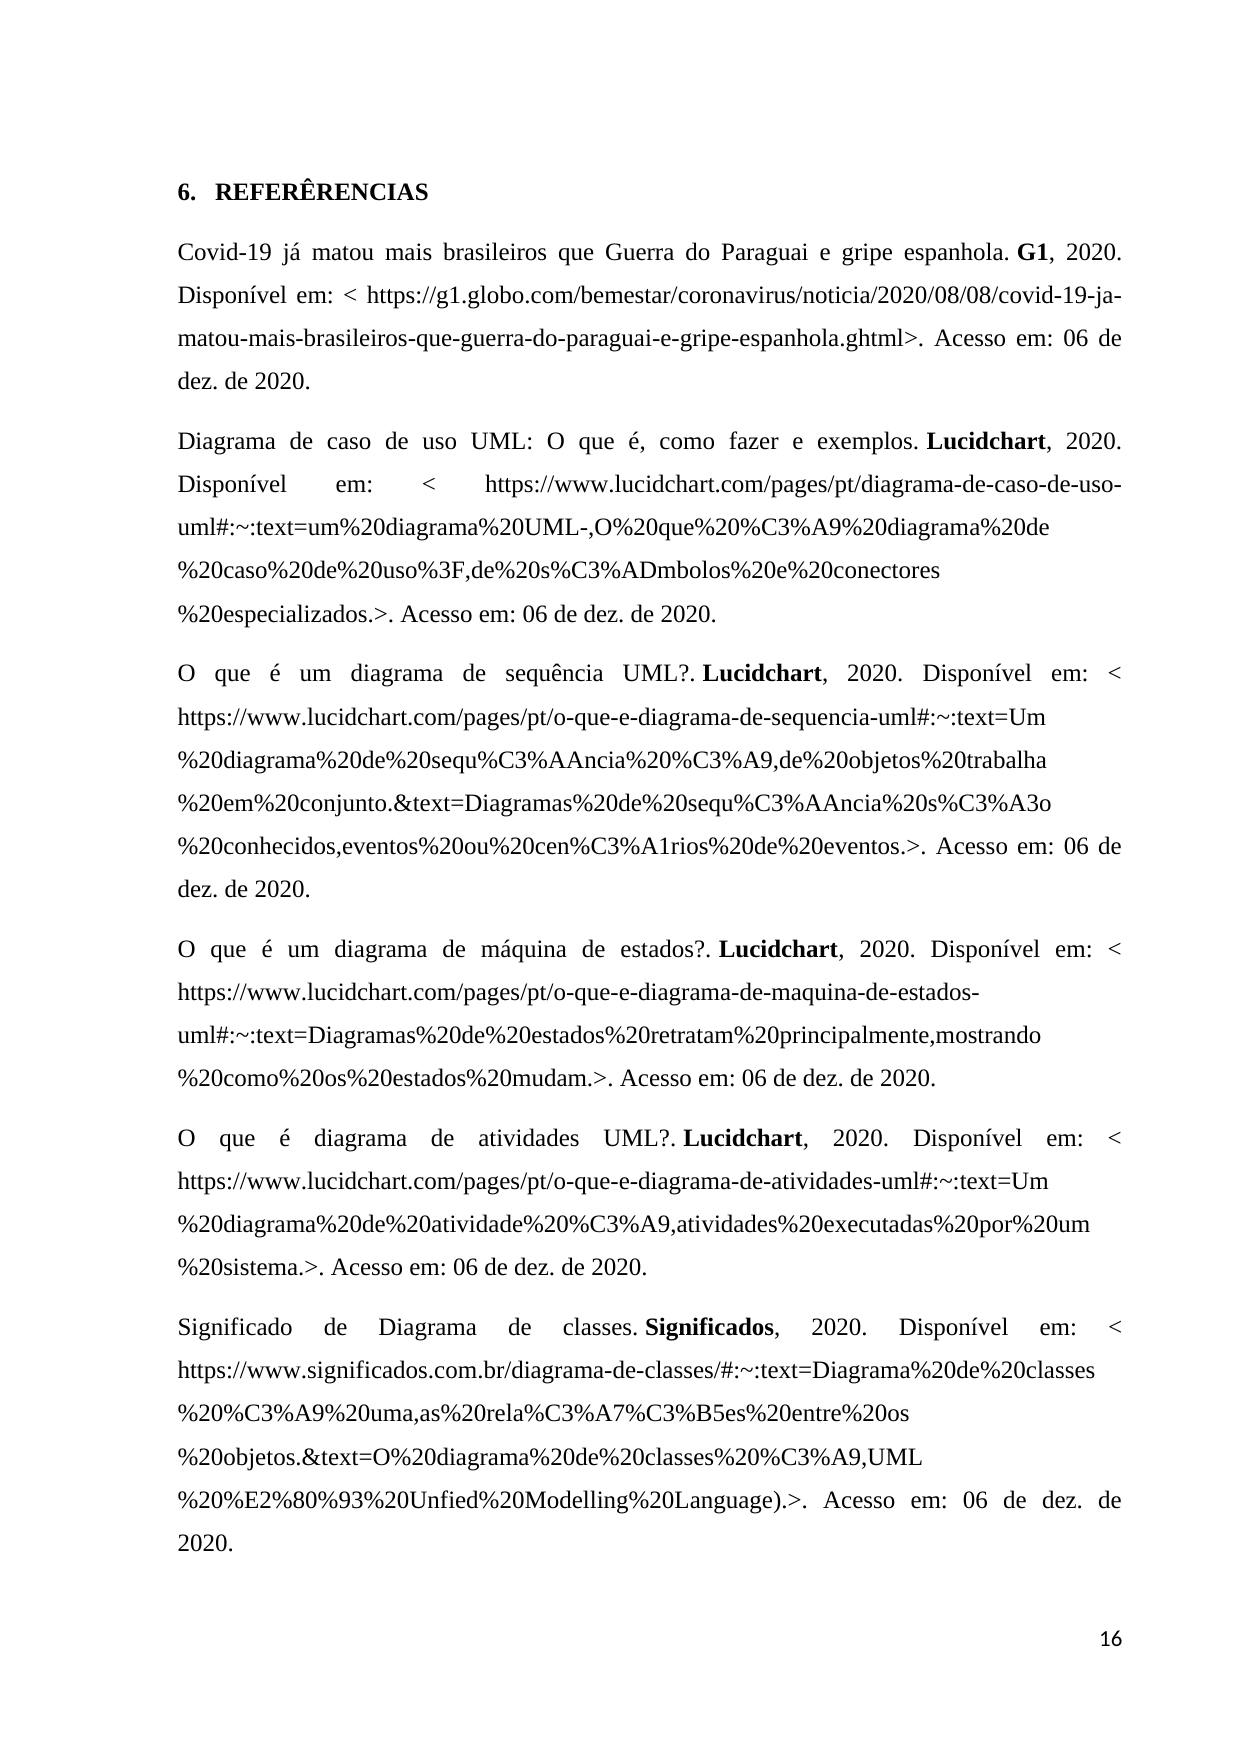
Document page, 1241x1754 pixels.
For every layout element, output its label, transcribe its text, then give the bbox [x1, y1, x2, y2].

text Diagrama de caso de uso UML: O que é, como fazer e exemplos. Lucidchart, 2020. Disponível em: < https://www.lucidchart.com/pages/pt/diagrama-de-caso-de-uso-uml#:~:text=um%20diagrama%20UML-,O%20que%20%C3%A9%20diagrama%20de%20caso%20de%20uso%3F,de%20s%C3%ADmbolos%20e%20conectores%20especializados.>. Acesso em: 06 de dez. de 2020. [177, 455, 1122, 627]
text Significado de Diagrama de classes. Significados, 2020. Disponível em: < https://www.significados.com.br/diagrama-de-classes/#:~:text=Diagrama%20de%20classes%20%C3%A9%20uma,as%20rela%C3%A7%C3%B5es%20entre%20os%20objetos.&text=O%20diagrama%20de%20classes%20%C3%A9,UML%20%E2%80%93%20Unfied%20Modelling%20Language).>. Acesso em: 06 de dez. de 2020. [177, 1513, 1122, 1557]
text O que é um diagrama de máquina de estados?. Lucidchart, 2020. Disponível em: < https://www.lucidchart.com/pages/pt/o-que-e-diagrama-de-maquina-de-estados-uml#:~:text=Diagramas%20de%20estados%20retratam%20principalmente,mostrando%20como%20os%20estados%20mudam.>. Acesso em: 06 de dez. de 2020. [177, 957, 1122, 1092]
subtitle REFERÊRENCIAS [177, 177, 1122, 206]
text Significado de Diagrama de classes. Significados, 2020. Disponível em: < https://www.significados.com.br/diagrama-de-classes/#:~:text=Diagrama%20de%20classes%20%C3%A9%20uma,as%20rela%C3%A7%C3%B5es%20entre%20os%20objetos.&text=O%20diagrama%20de%20classes%20%C3%A9,UML%20%E2%80%93%20Unfied%20Modelling%20Language).>. Acesso em: 06 de dez. de 2020. [177, 1312, 1122, 1485]
text O que é um diagrama de sequência UML?. Lucidchart, 2020. Disponível em: < https://www.lucidchart.com/pages/pt/o-que-e-diagrama-de-sequencia-uml#:~:text=Um%20diagrama%20de%20sequ%C3%AAncia%20%C3%A9,de%20objetos%20trabalha%20em%20conjunto.&text=Diagramas%20de%20sequ%C3%AAncia%20s%C3%A3o%20conhecidos,eventos%20ou%20cen%C3%A1rios%20de%20eventos.>. Acesso em: 06 de dez. de 2020. [177, 681, 1122, 831]
text O que é diagrama de atividades UML?. Lucidchart, 2020. Disponível em: < https://www.lucidchart.com/pages/pt/o-que-e-diagrama-de-atividades-uml#:~:text=Um%20diagrama%20de%20atividade%20%C3%A9,atividades%20executadas%20por%20um%20sistema.>. Acesso em: 06 de dez. de 2020. [177, 1152, 1122, 1281]
text O que é um diagrama de sequência UML?. Lucidchart, 2020. Disponível em: < https://www.lucidchart.com/pages/pt/o-que-e-diagrama-de-sequencia-uml#:~:text=Um%20diagrama%20de%20sequ%C3%AAncia%20%C3%A9,de%20objetos%20trabalha%20em%20conjunto.&text=Diagramas%20de%20sequ%C3%AAncia%20s%C3%A3o%20conhecidos,eventos%20ou%20cen%C3%A1rios%20de%20eventos.>. Acesso em: 06 de dez. de 2020. [177, 860, 1122, 903]
text Covid-19 já matou mais brasileiros que Guerra do Paraguai e gripe espanhola. G1, 2020. Disponível em: < https://g1.globo.com/bemestar/coronavirus/noticia/2020/08/08/covid-19-ja-matou-mais-brasileiros-que-guerra-do-paraguai-e-gripe-espanhola.ghtml>. Acesso em: 06 de dez. de 2020. [177, 266, 1122, 323]
text Covid-19 já matou mais brasileiros que Guerra do Paraguai e gripe espanhola. G1, 2020. Disponível em: < https://g1.globo.com/bemestar/coronavirus/noticia/2020/08/08/covid-19-ja-matou-mais-brasileiros-que-guerra-do-paraguai-e-gripe-espanhola.ghtml>. Acesso em: 06 de dez. de 2020. [177, 352, 1122, 395]
